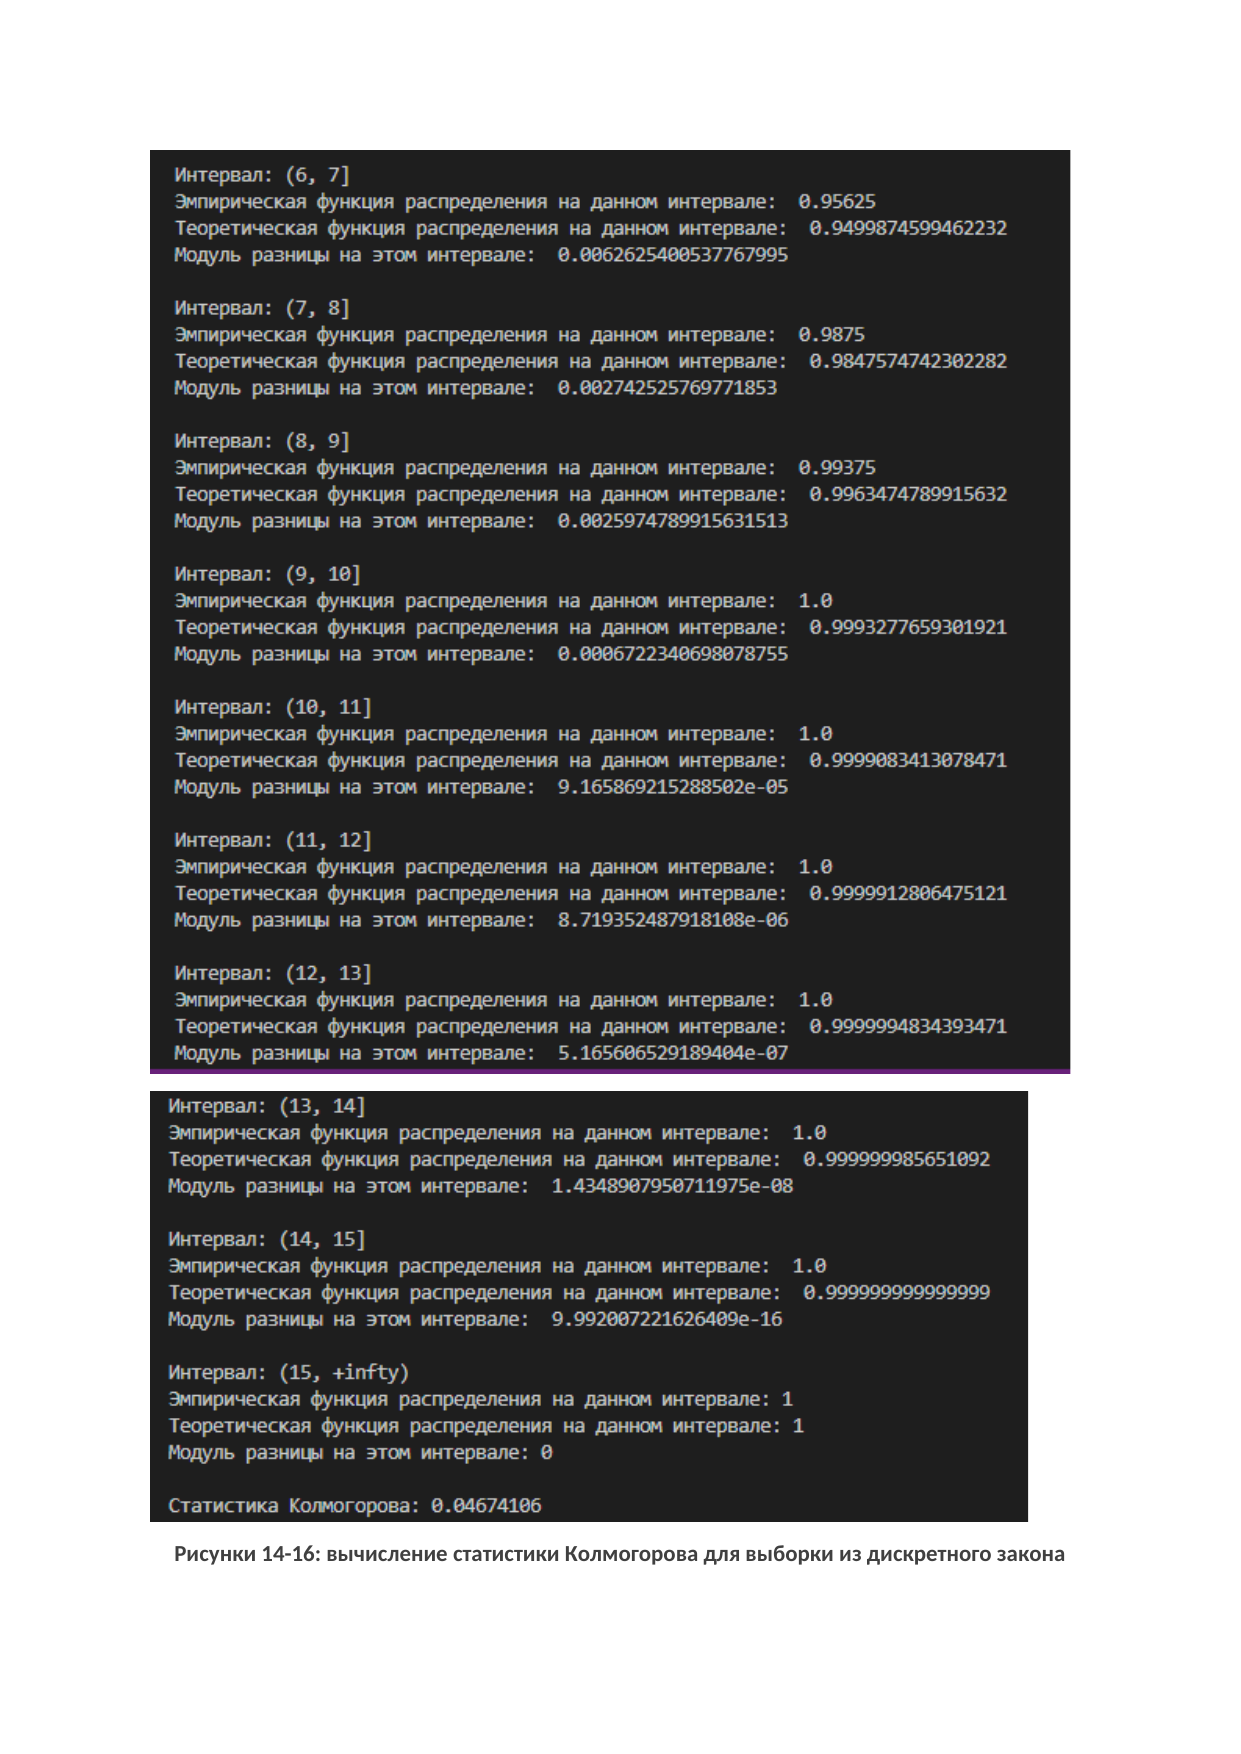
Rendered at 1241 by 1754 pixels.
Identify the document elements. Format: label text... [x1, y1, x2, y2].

text Рисунки 14-16: вычисление статистики Колмогорова для выборки из дискретного закона [150, 1539, 1090, 1567]
picture [150, 1091, 1029, 1522]
picture [150, 150, 1071, 1074]
